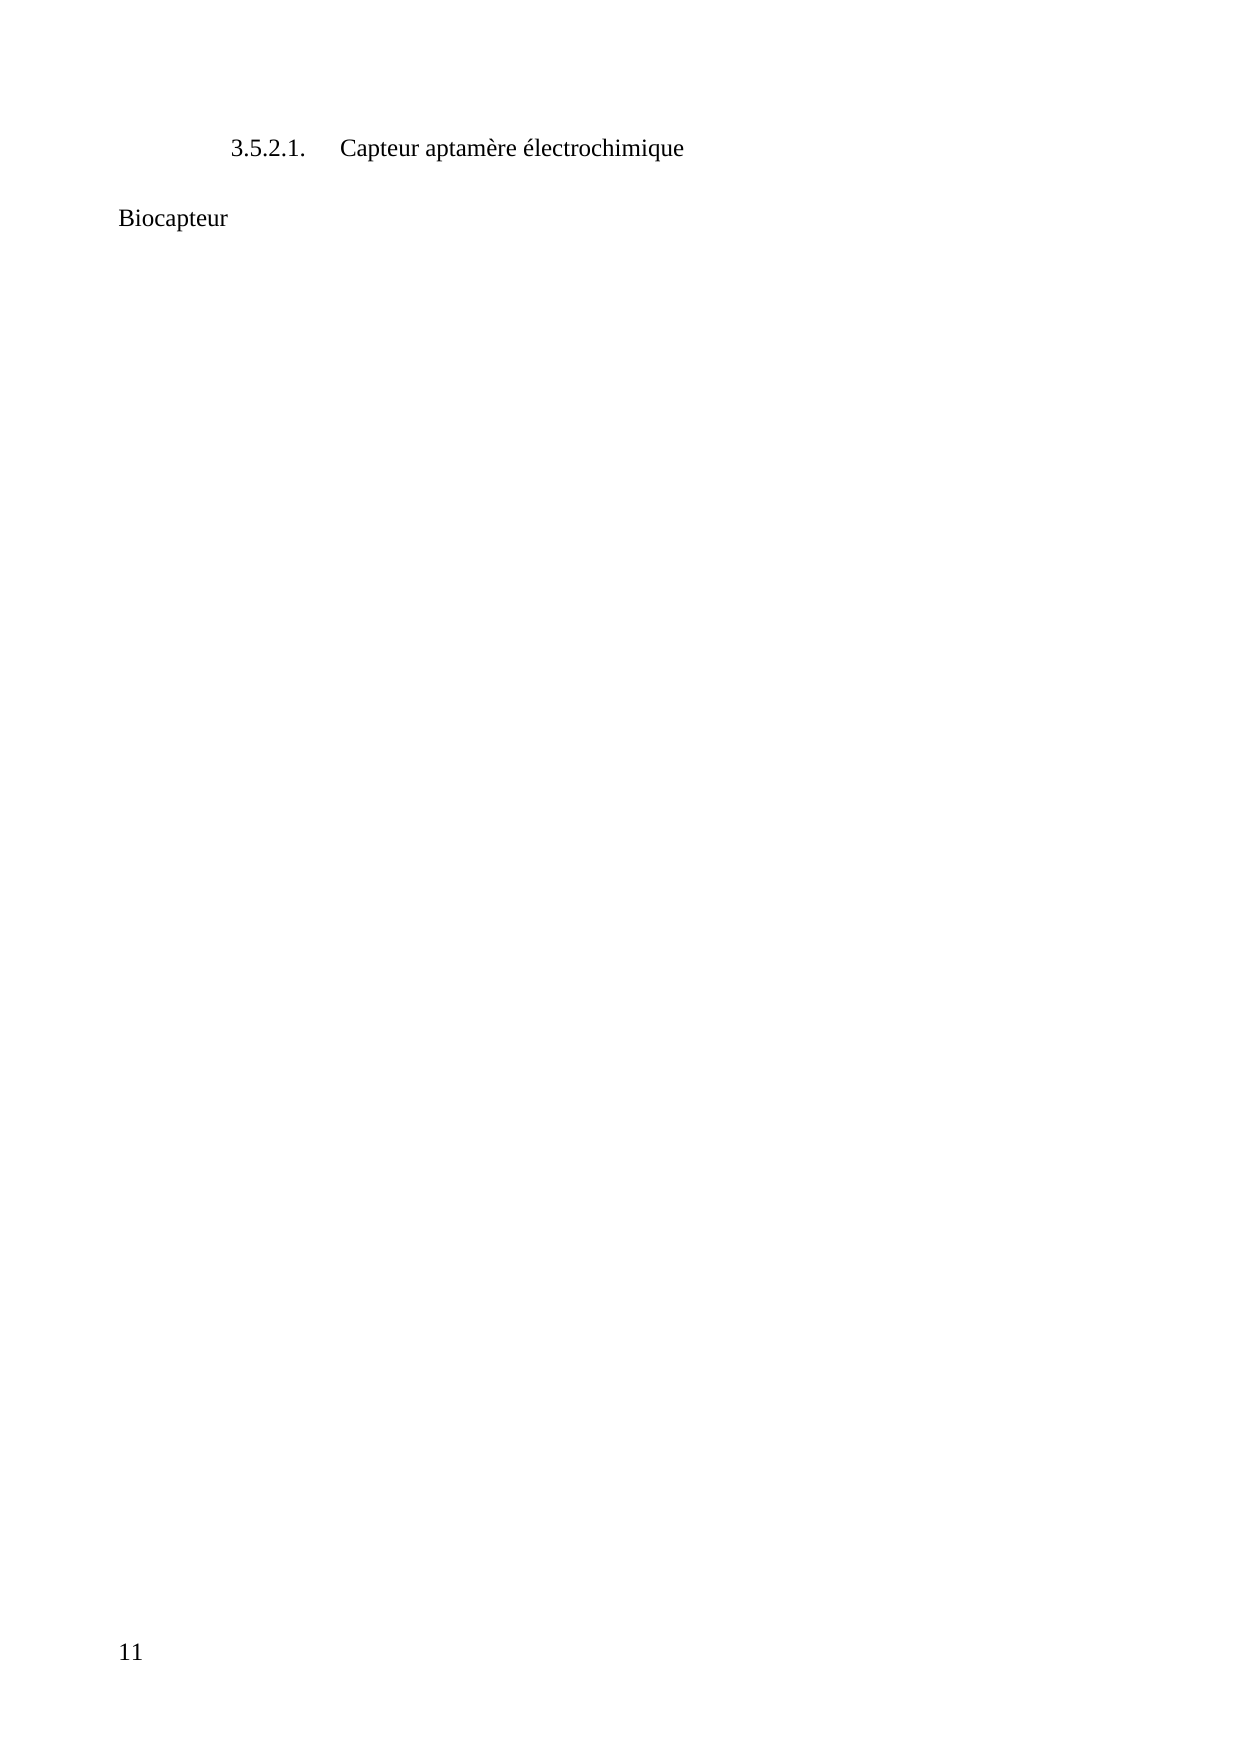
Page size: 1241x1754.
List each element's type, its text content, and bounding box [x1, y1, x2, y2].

subtitle Capteur aptamère électrochimique [231, 133, 1123, 162]
text Biocapteur [118, 203, 1123, 232]
